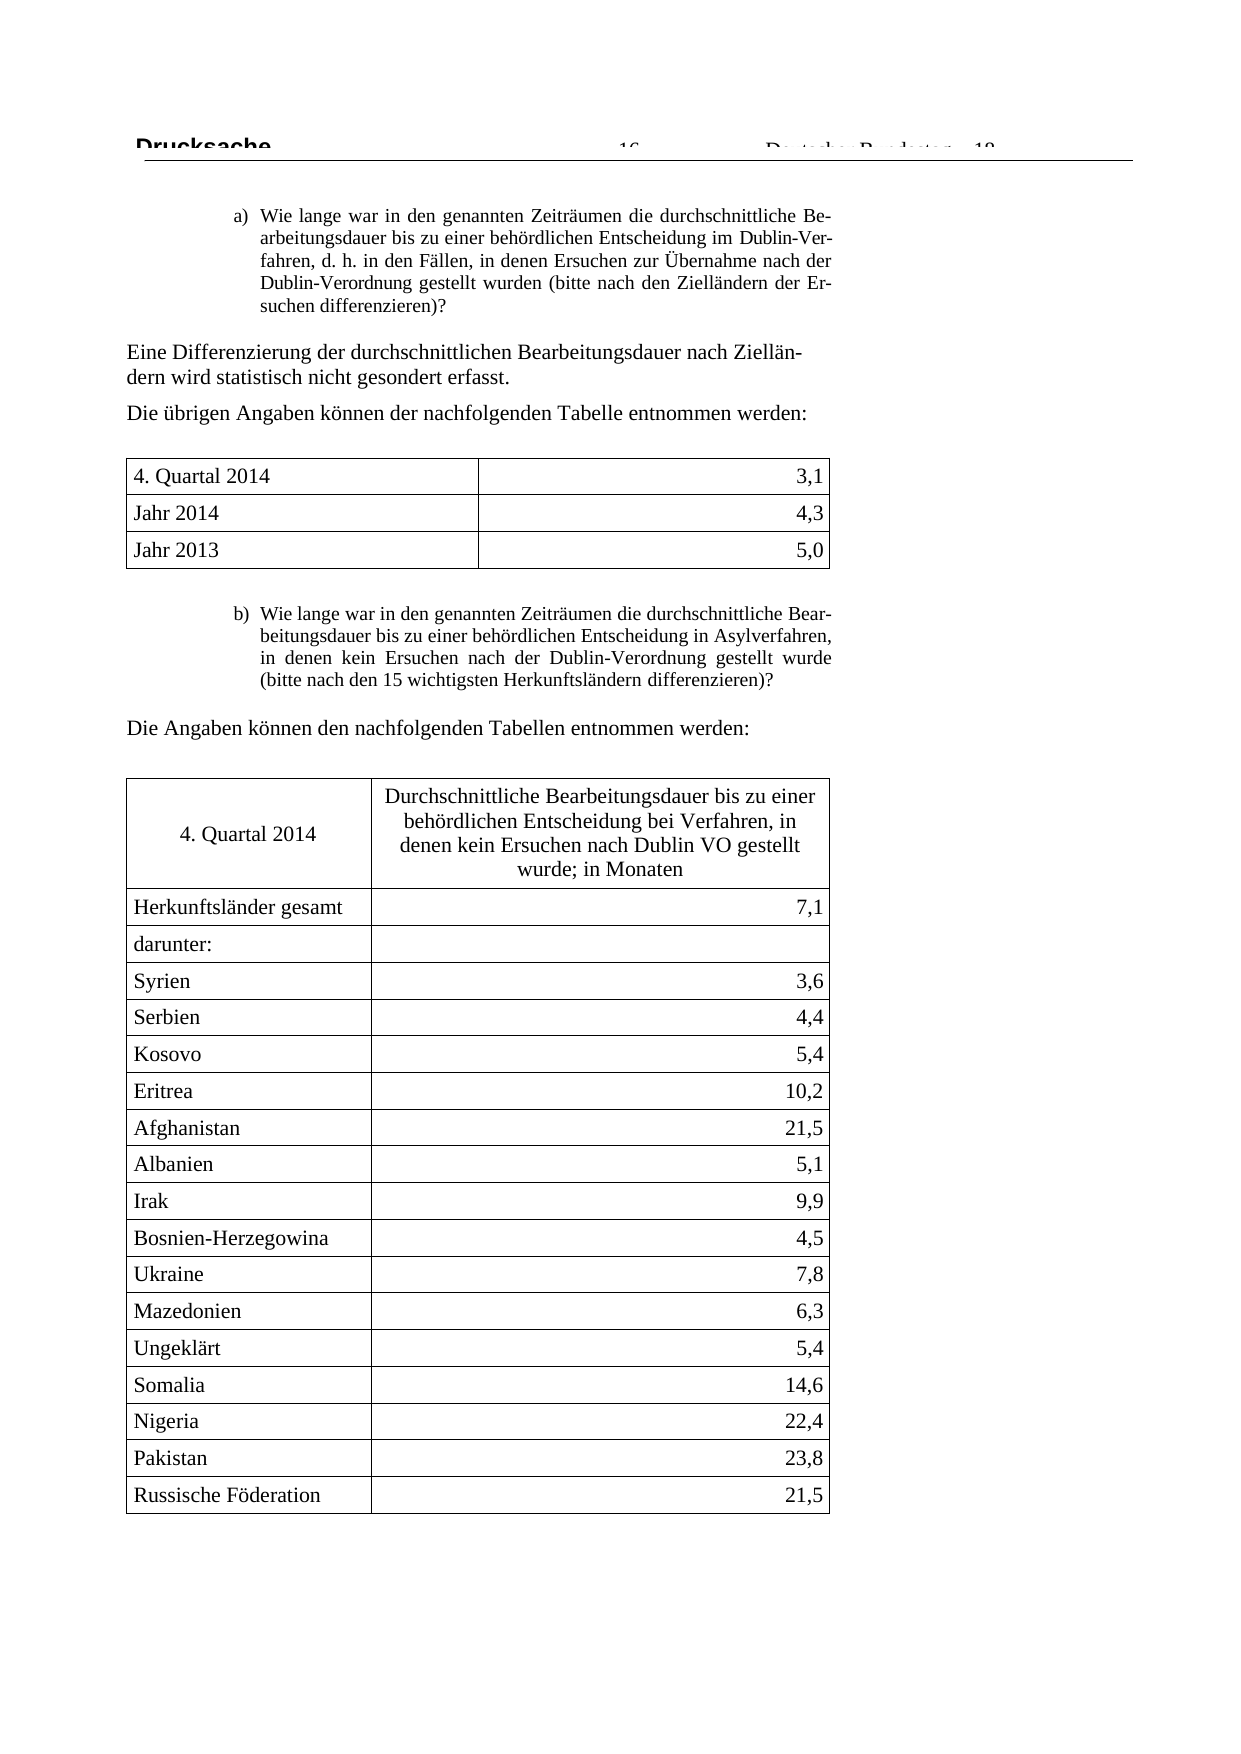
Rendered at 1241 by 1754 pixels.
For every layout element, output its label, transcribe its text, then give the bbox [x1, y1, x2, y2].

table_cell 10,2 [372, 1073, 829, 1109]
table_cell darunter: [127, 926, 371, 962]
table_header 4. Quartal 2014 [127, 779, 371, 888]
table_cell Kosovo [127, 1036, 371, 1072]
text Die übrigen Angaben können der nachfolgenden Tabelle entnommen werden: [126, 399, 1130, 425]
table_cell 9,9 [372, 1183, 829, 1219]
table_cell 21,5 [372, 1110, 829, 1145]
list Wie lange war in den genannten Zeiträumen die durchschnittliche Be- arbeitungsdauer bis zu einer behördlichen Entscheidung im Dublin-Ver- fahren, d. h. in den Fällen, in denen Ersuchen zur Übernahme nach der Dublin-Verordnung gestellt wurden (bitte nach den Zielländern der Er- suchen differenzieren)? [233, 204, 833, 316]
table_header 3,1 [479, 459, 829, 494]
table_cell 4,4 [372, 1000, 829, 1035]
table_header 4. Quartal 2014 [127, 459, 478, 494]
table_cell 7,8 [372, 1257, 829, 1292]
list Wie lange war in den genannten Zeiträumen die durchschnittliche Bear- beitungsdauer bis zu einer behördlichen Entscheidung in Asylverfahren, in denen kein Ersuchen nach der Dublin-Verordnung gestellt wurde (bitte nach den 15 wichtigsten Herkunftsländern differenzieren)? [233, 603, 833, 691]
table_cell Jahr 2013 [127, 532, 478, 567]
table_cell 4,5 [372, 1220, 829, 1256]
table_cell Afghanistan [127, 1110, 371, 1145]
table_cell Bosnien-Herzegowina [127, 1220, 371, 1256]
table_cell Russische Föderation [127, 1477, 371, 1513]
table_cell 14,6 [372, 1367, 829, 1402]
table_cell Herkunftsländer gesamt [127, 889, 371, 925]
table_cell 5,4 [372, 1330, 829, 1366]
table_cell Irak [127, 1183, 371, 1219]
table_cell 5,4 [372, 1036, 829, 1072]
table_cell 7,1 [372, 889, 829, 925]
table_cell 4,3 [479, 495, 829, 531]
table_cell Jahr 2014 [127, 495, 478, 531]
table_cell 22,4 [372, 1404, 829, 1439]
table_cell 21,5 [372, 1477, 829, 1513]
table_header Durchschnittliche Bearbeitungsdauer bis zu einer behördlichen Entscheidung bei Verfahren, in denen kein Ersuchen nach Dublin VO gestellt wurde; in Monaten [372, 779, 829, 888]
table_cell Ungeklärt [127, 1330, 371, 1366]
table_cell Somalia [127, 1367, 371, 1402]
table_cell Serbien [127, 1000, 371, 1035]
table_cell Pakistan [127, 1440, 371, 1476]
table_cell Mazedonien [127, 1293, 371, 1329]
table_cell Ukraine [127, 1257, 371, 1292]
table_cell 23,8 [372, 1440, 829, 1476]
table_cell Albanien [127, 1146, 371, 1182]
table_cell Eritrea [127, 1073, 371, 1109]
table_cell Nigeria [127, 1404, 371, 1439]
subtitle Die Angaben können den nachfolgenden Tabellen entnommen werden: [126, 715, 1130, 740]
table_cell Syrien [127, 963, 371, 998]
table_cell 5,0 [479, 532, 829, 567]
table_cell 6,3 [372, 1293, 829, 1329]
table_cell [372, 926, 829, 962]
table_cell 3,6 [372, 963, 829, 998]
subtitle Eine Differenzierung der durchschnittlichen Bearbeitungsdauer nach Ziellän- dern wird statistisch nicht gesondert erfasst. [126, 341, 833, 389]
table_cell 5,1 [372, 1146, 829, 1182]
